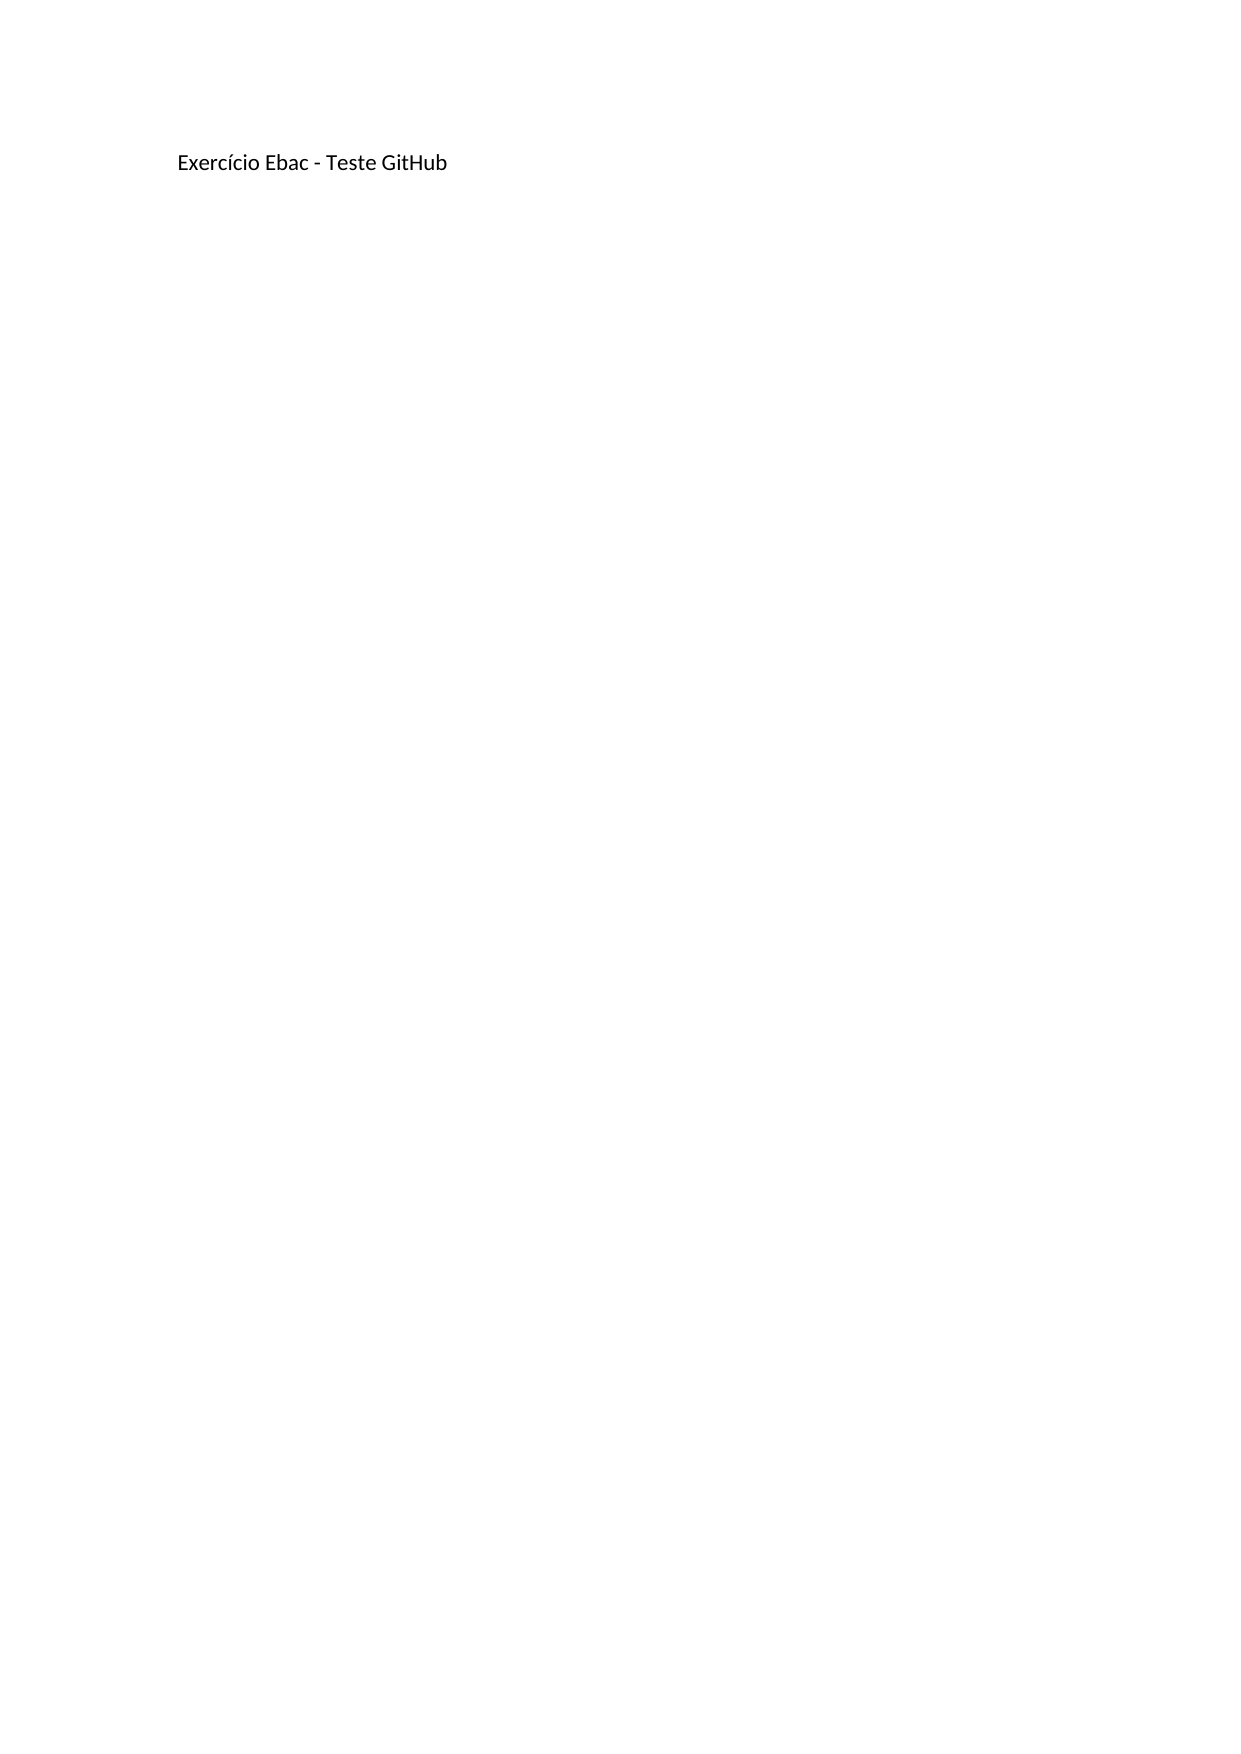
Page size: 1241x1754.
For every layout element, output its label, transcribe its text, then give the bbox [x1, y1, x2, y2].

text Exercício Ebac - Teste GitHub [177, 148, 1063, 176]
